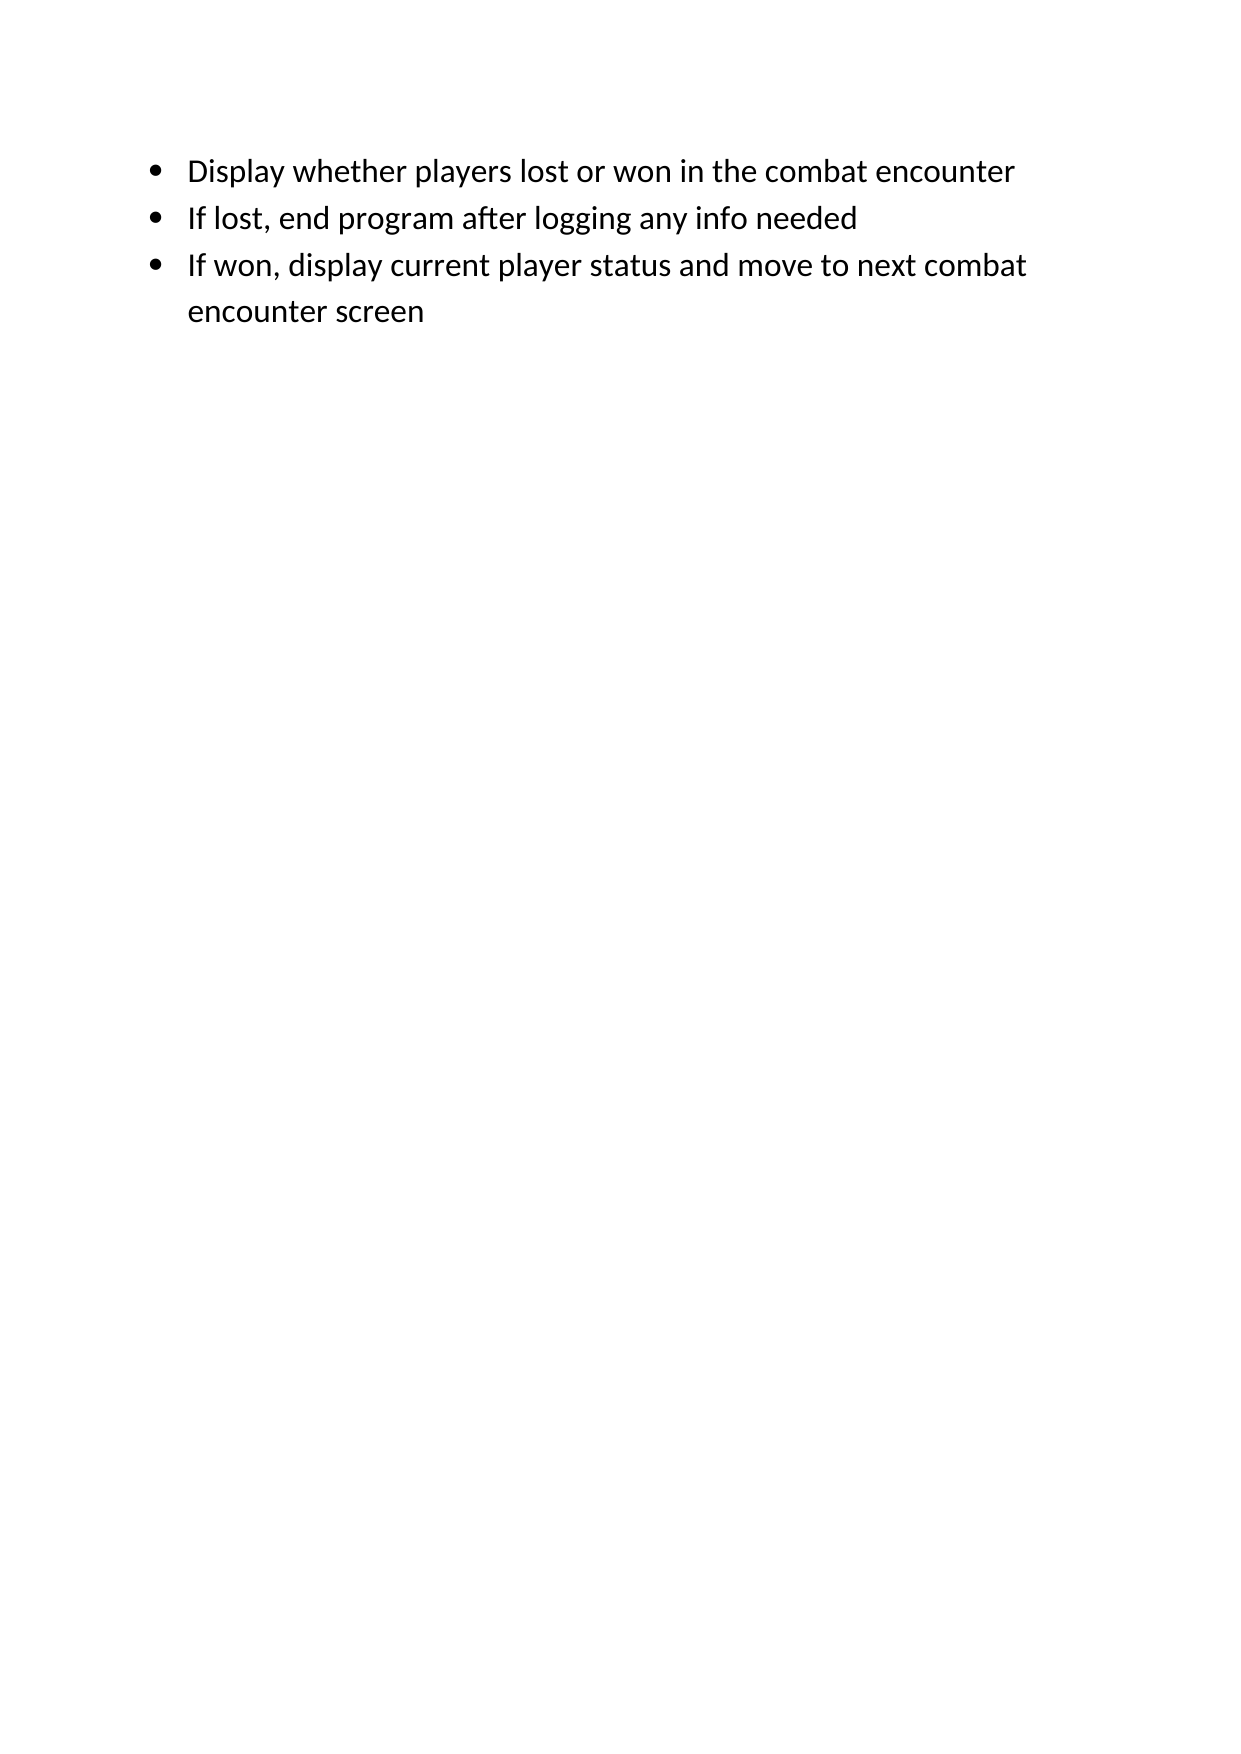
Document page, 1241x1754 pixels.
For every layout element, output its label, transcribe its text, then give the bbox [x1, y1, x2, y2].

list If won, display current player status and move to next combat encounter screen [150, 243, 1128, 331]
list Display whether players lost or won in the combat encounter [150, 150, 1128, 191]
list If lost, end program after logging any info needed [150, 197, 1128, 237]
